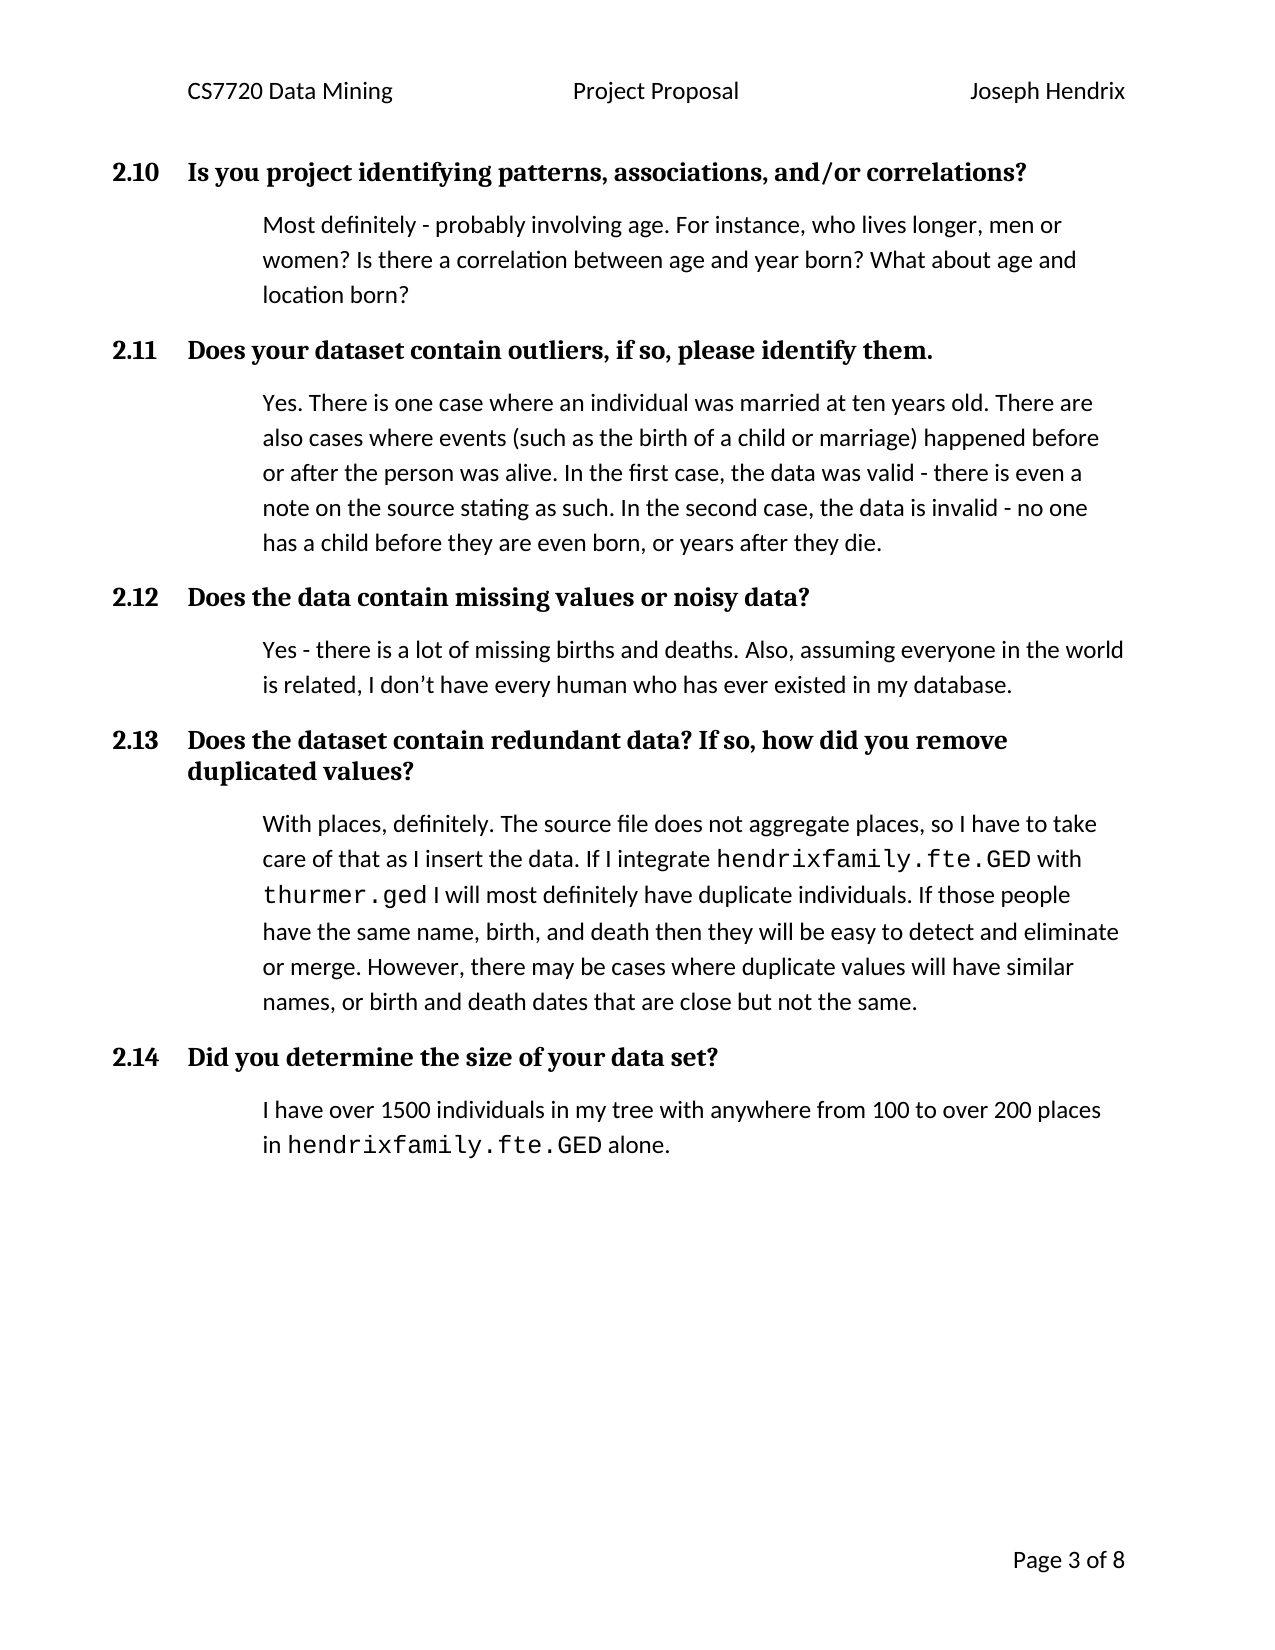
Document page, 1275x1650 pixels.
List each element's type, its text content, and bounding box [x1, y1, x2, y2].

text Yes. There is one case where an individual was married at ten years old. There are also cases where events (such as the birth of a child or marriage) happened before or after the person was alive. In the first case, the data was valid - there is even a note on the source stating as such. In the second case, the data is invalid - no one has a child before they are even born, or years after they die. [262, 387, 1125, 557]
text With places, definitely. The source file does not aggregate places, so I have to take care of that as I insert the data. If I integrate hendrixfamily.fte.GED with thurmer.ged I will most definitely have duplicate individuals. If those people have the same name, birth, and death then they will be easy to detect and eliminate or merge. However, there may be cases where duplicate values will have similar names, or birth and death dates that are close but not the same. [262, 808, 1125, 1016]
subtitle Does the data contain missing values or noisy data? [112, 582, 1125, 614]
text Yes - there is a lot of missing births and deaths. Also, assuming everyone in the world is related, I don’t have every human who has ever existed in my database. [262, 634, 1125, 700]
subtitle Does your dataset contain outliers, if so, please identify them. [112, 335, 1125, 366]
subtitle Does the dataset contain redundant data? If so, how did you remove duplicated values? [112, 725, 1125, 788]
subtitle Is you project identifying patterns, associations, and/or correlations? [112, 157, 1125, 188]
text I have over 1500 individuals in my tree with anywhere from 100 to over 200 places in hendrixfamily.fte.GED alone. [262, 1094, 1125, 1161]
subtitle Did you determine the size of your data set? [112, 1042, 1125, 1073]
text Most definitely - probably involving age. For instance, who lives longer, men or women? Is there a correlation between age and year born? What about age and location born? [262, 209, 1125, 309]
